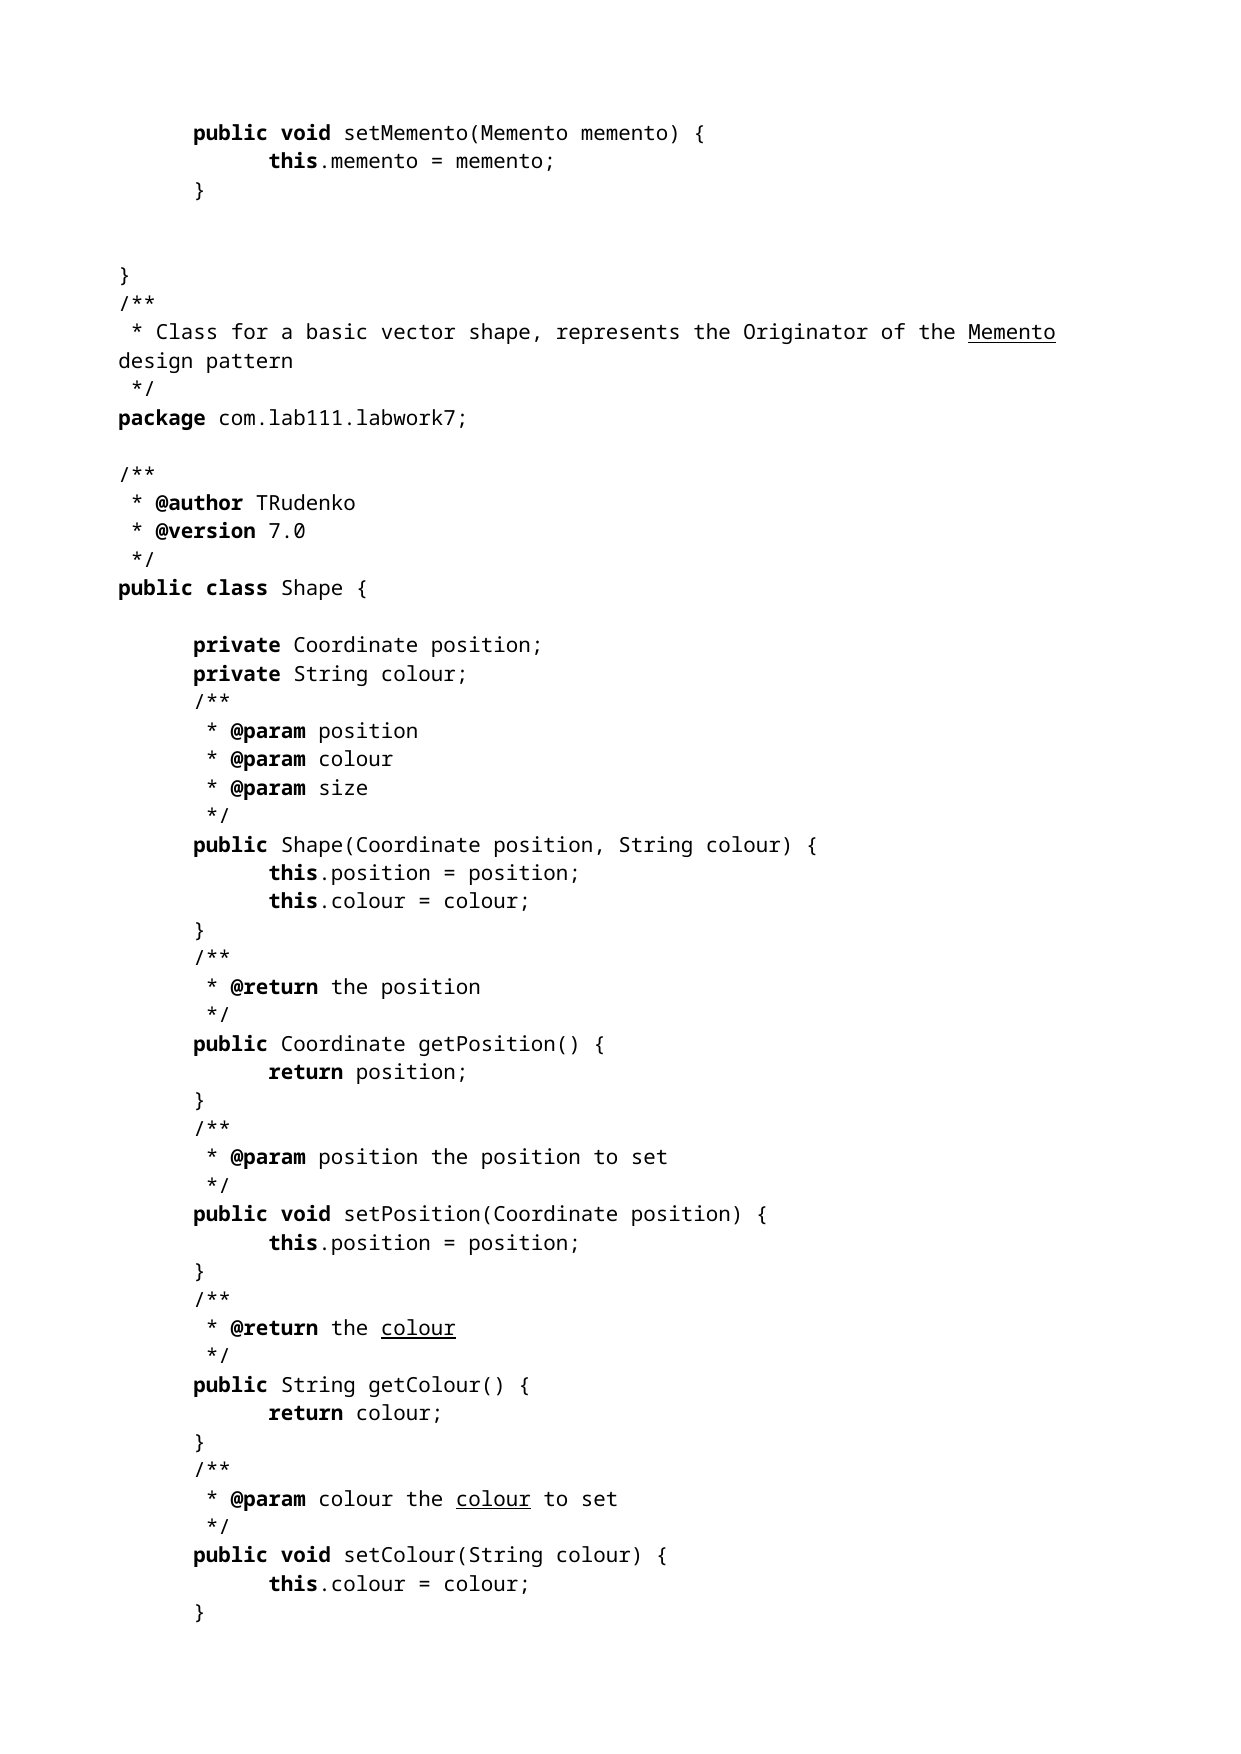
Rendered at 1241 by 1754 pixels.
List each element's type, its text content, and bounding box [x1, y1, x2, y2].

text public void setPosition(Coordinate position) { [118, 1199, 1122, 1228]
text private Coordinate position; [118, 631, 1122, 659]
text /** [118, 943, 1122, 972]
text * @author TRudenko [118, 488, 1122, 517]
text */ [118, 545, 1122, 573]
text private String colour; [118, 659, 1122, 687]
text } [118, 1427, 1122, 1455]
text /** [118, 289, 1122, 317]
text } [118, 915, 1122, 943]
text * @return the colour [118, 1313, 1122, 1342]
text * @param size [118, 773, 1122, 801]
text */ [118, 1171, 1122, 1199]
text */ [118, 1512, 1122, 1541]
text * @param colour the colour to set [118, 1484, 1122, 1512]
text } [118, 261, 1122, 289]
text /** [118, 1455, 1122, 1484]
text /** [118, 687, 1122, 716]
text public Shape(Coordinate position, String colour) { [118, 830, 1122, 858]
text * @return the position [118, 972, 1122, 1000]
text * @param position the position to set [118, 1142, 1122, 1171]
text package com.lab111.labwork7; [118, 403, 1122, 431]
text */ [118, 1000, 1122, 1029]
text this.position = position; [118, 1228, 1122, 1256]
text } [118, 1597, 1122, 1626]
text */ [118, 374, 1122, 403]
text /** [118, 1114, 1122, 1142]
text * @version 7.0 [118, 517, 1122, 545]
text public class Shape { [118, 573, 1122, 602]
text return colour; [118, 1398, 1122, 1427]
text * Class for a basic vector shape, represents the Originator of the Memento design pattern [118, 317, 1122, 374]
text * @param position [118, 716, 1122, 744]
text this.position = position; [118, 858, 1122, 887]
text public void setColour(String colour) { [118, 1541, 1122, 1569]
text } [118, 1256, 1122, 1285]
text /** [118, 1285, 1122, 1313]
text /** [118, 460, 1122, 488]
text public Coordinate getPosition() { [118, 1029, 1122, 1057]
text this.colour = colour; [118, 887, 1122, 915]
text this.memento = memento; [118, 147, 1122, 175]
text } [118, 1086, 1122, 1114]
text */ [118, 801, 1122, 830]
text * @param colour [118, 744, 1122, 773]
text this.colour = colour; [118, 1569, 1122, 1597]
text public void setMemento(Memento memento) { [118, 118, 1122, 147]
text return position; [118, 1057, 1122, 1086]
text public String getColour() { [118, 1370, 1122, 1398]
text } [118, 175, 1122, 203]
text */ [118, 1342, 1122, 1370]
